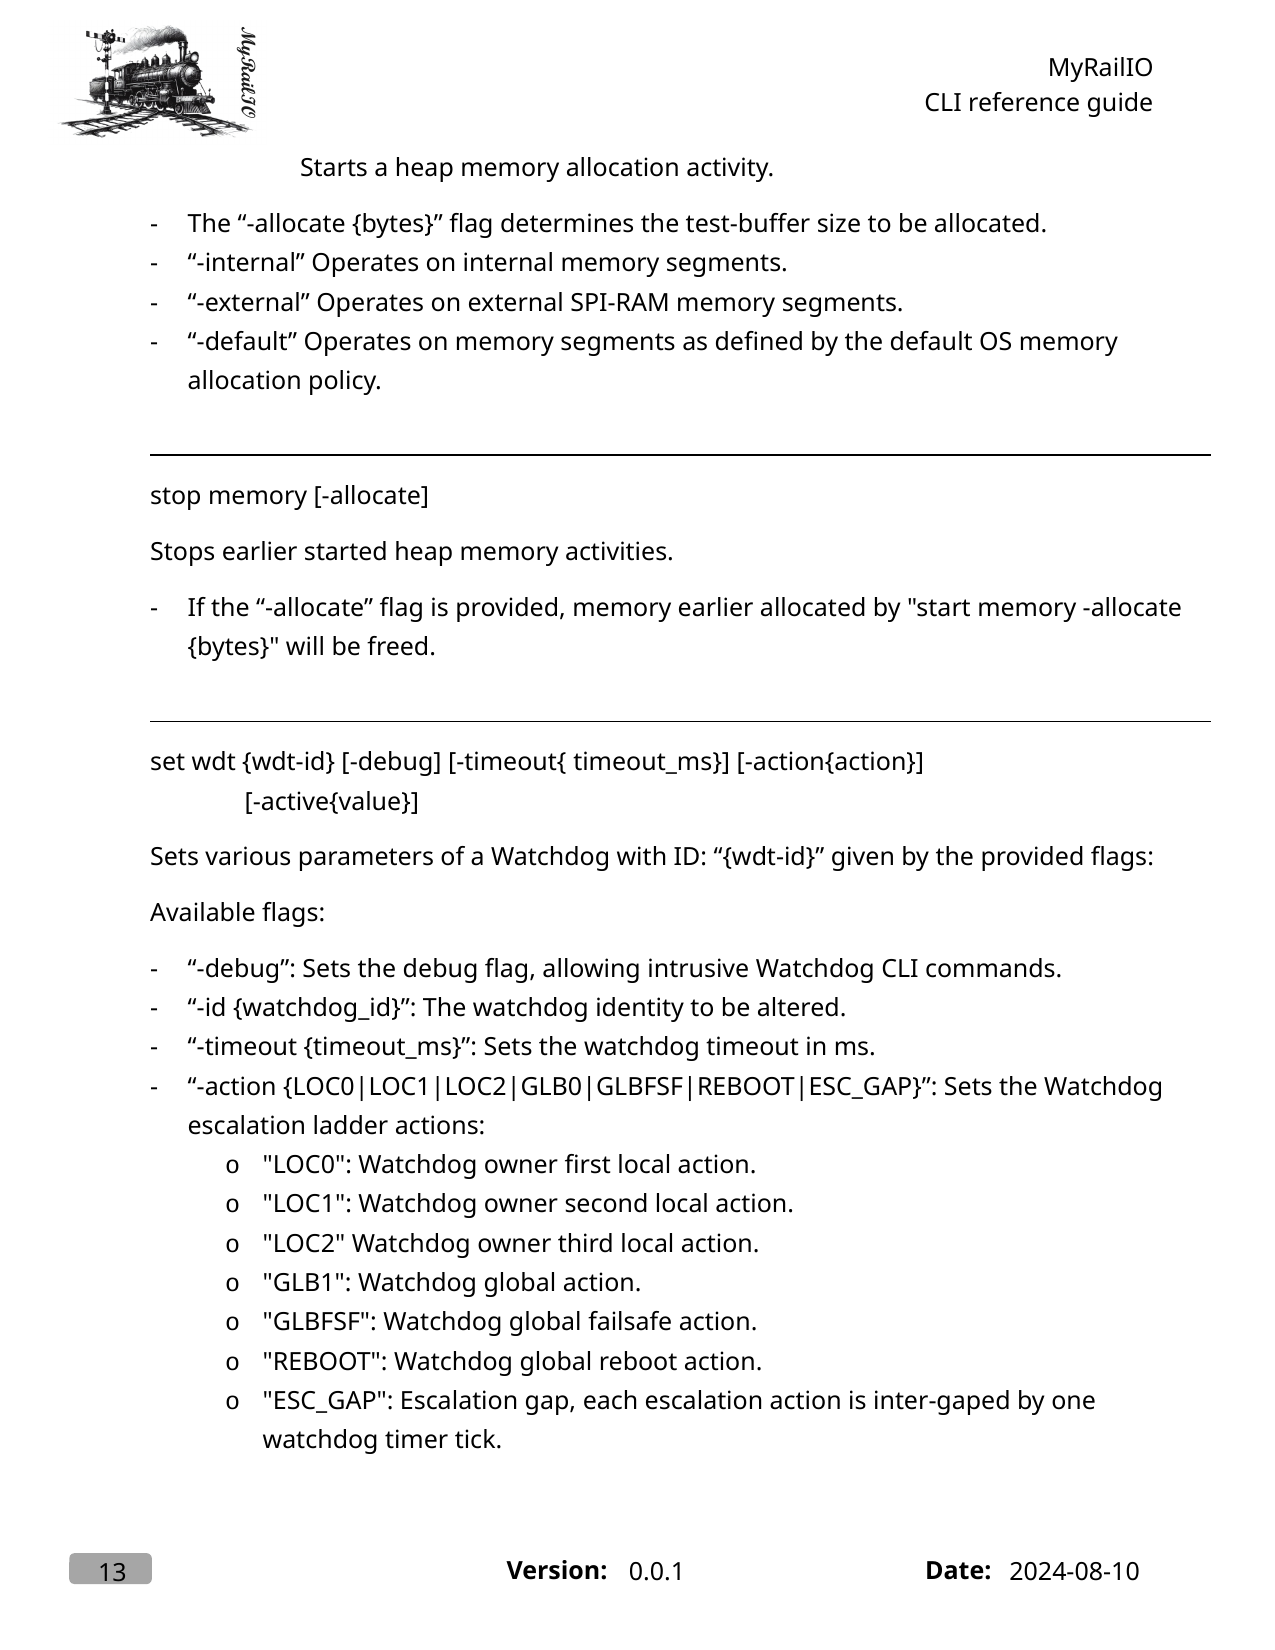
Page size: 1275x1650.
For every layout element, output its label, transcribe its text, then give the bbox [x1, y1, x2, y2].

list "LOC0": Watchdog owner first local action. [225, 1146, 1211, 1181]
text set wdt {wdt-id} [-debug] [-timeout{ timeout_ms}] [-action{action}] [-active{value}] [150, 744, 1211, 817]
list “-debug”: Sets the debug flag, allowing intrusive Watchdog CLI commands. [150, 951, 1211, 985]
list If the “-allocate” flag is provided, memory earlier allocated by "start memory -allocate {bytes}" will be freed. [150, 589, 1211, 663]
text Sets various parameters of a Watchdog with ID: “{wdt-id}” given by the provided flags: [150, 839, 1211, 873]
text stop memory [-allocate] [150, 478, 1211, 512]
list “-id {watchdog_id}”: The watchdog identity to be altered. [150, 990, 1211, 1024]
list “-timeout {timeout_ms}”: Sets the watchdog timeout in ms. [150, 1029, 1211, 1063]
list "LOC1": Watchdog owner second local action. [225, 1186, 1211, 1220]
list “-external” Operates on external SPI-RAM memory segments. [150, 284, 1211, 318]
list “-default” Operates on memory segments as defined by the default OS memory allocation policy. [150, 323, 1211, 397]
text Available flags: [150, 895, 1211, 929]
list "GLB1": Watchdog global action. [225, 1264, 1211, 1299]
list “-action {LOC0|LOC1|LOC2|GLB0|GLBFSF|REBOOT|ESC_GAP}”: Sets the Watchdog escalation ladder actions: [150, 1068, 1211, 1141]
picture [48, 20, 267, 145]
list "REBOOT": Watchdog global reboot action. [225, 1343, 1211, 1378]
list “-internal” Operates on internal memory segments. [150, 245, 1211, 279]
list The “-allocate {bytes}” flag determines the test-buffer size to be allocated. [150, 206, 1211, 240]
list "GLBFSF": Watchdog global failsafe action. [225, 1304, 1211, 1338]
list "ESC_GAP": Escalation gap, each escalation action is inter-gaped by one watchdog timer tick. [225, 1383, 1211, 1456]
text Stops earlier started heap memory activities. [150, 534, 1211, 568]
list "LOC2" Watchdog owner third local action. [225, 1225, 1211, 1259]
text Starts a heap memory allocation activity. [150, 150, 1211, 184]
